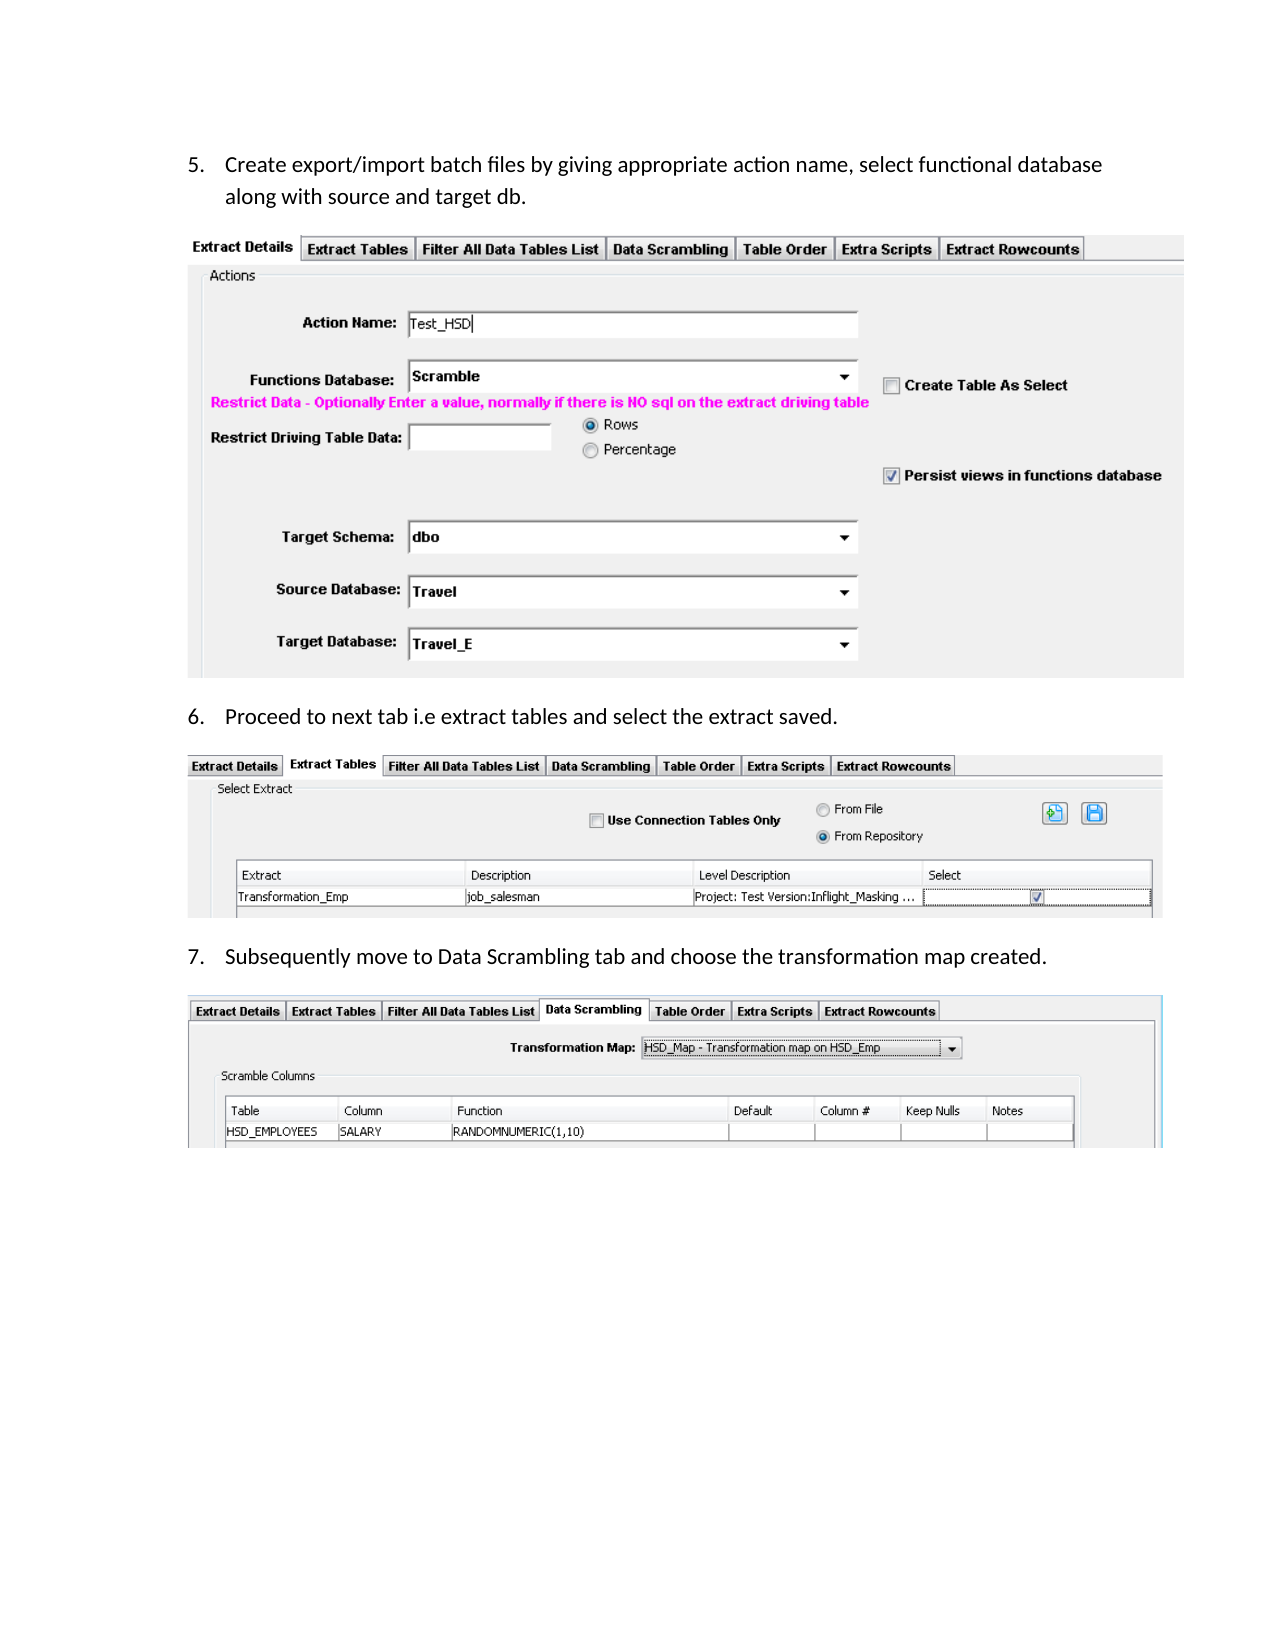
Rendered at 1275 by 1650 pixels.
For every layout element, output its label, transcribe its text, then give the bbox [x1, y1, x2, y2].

list Create export/import batch files by giving appropriate action name, select functional database along with source and target db. [187, 150, 1125, 210]
list Subsequently move to Data Scrambling tab and choose the transformation map created. [187, 942, 1125, 970]
picture [187, 755, 1163, 918]
list Proceed to next tab i.e extract tables and select the extract saved. [187, 702, 1125, 730]
picture [187, 235, 1184, 678]
picture [187, 995, 1163, 1148]
